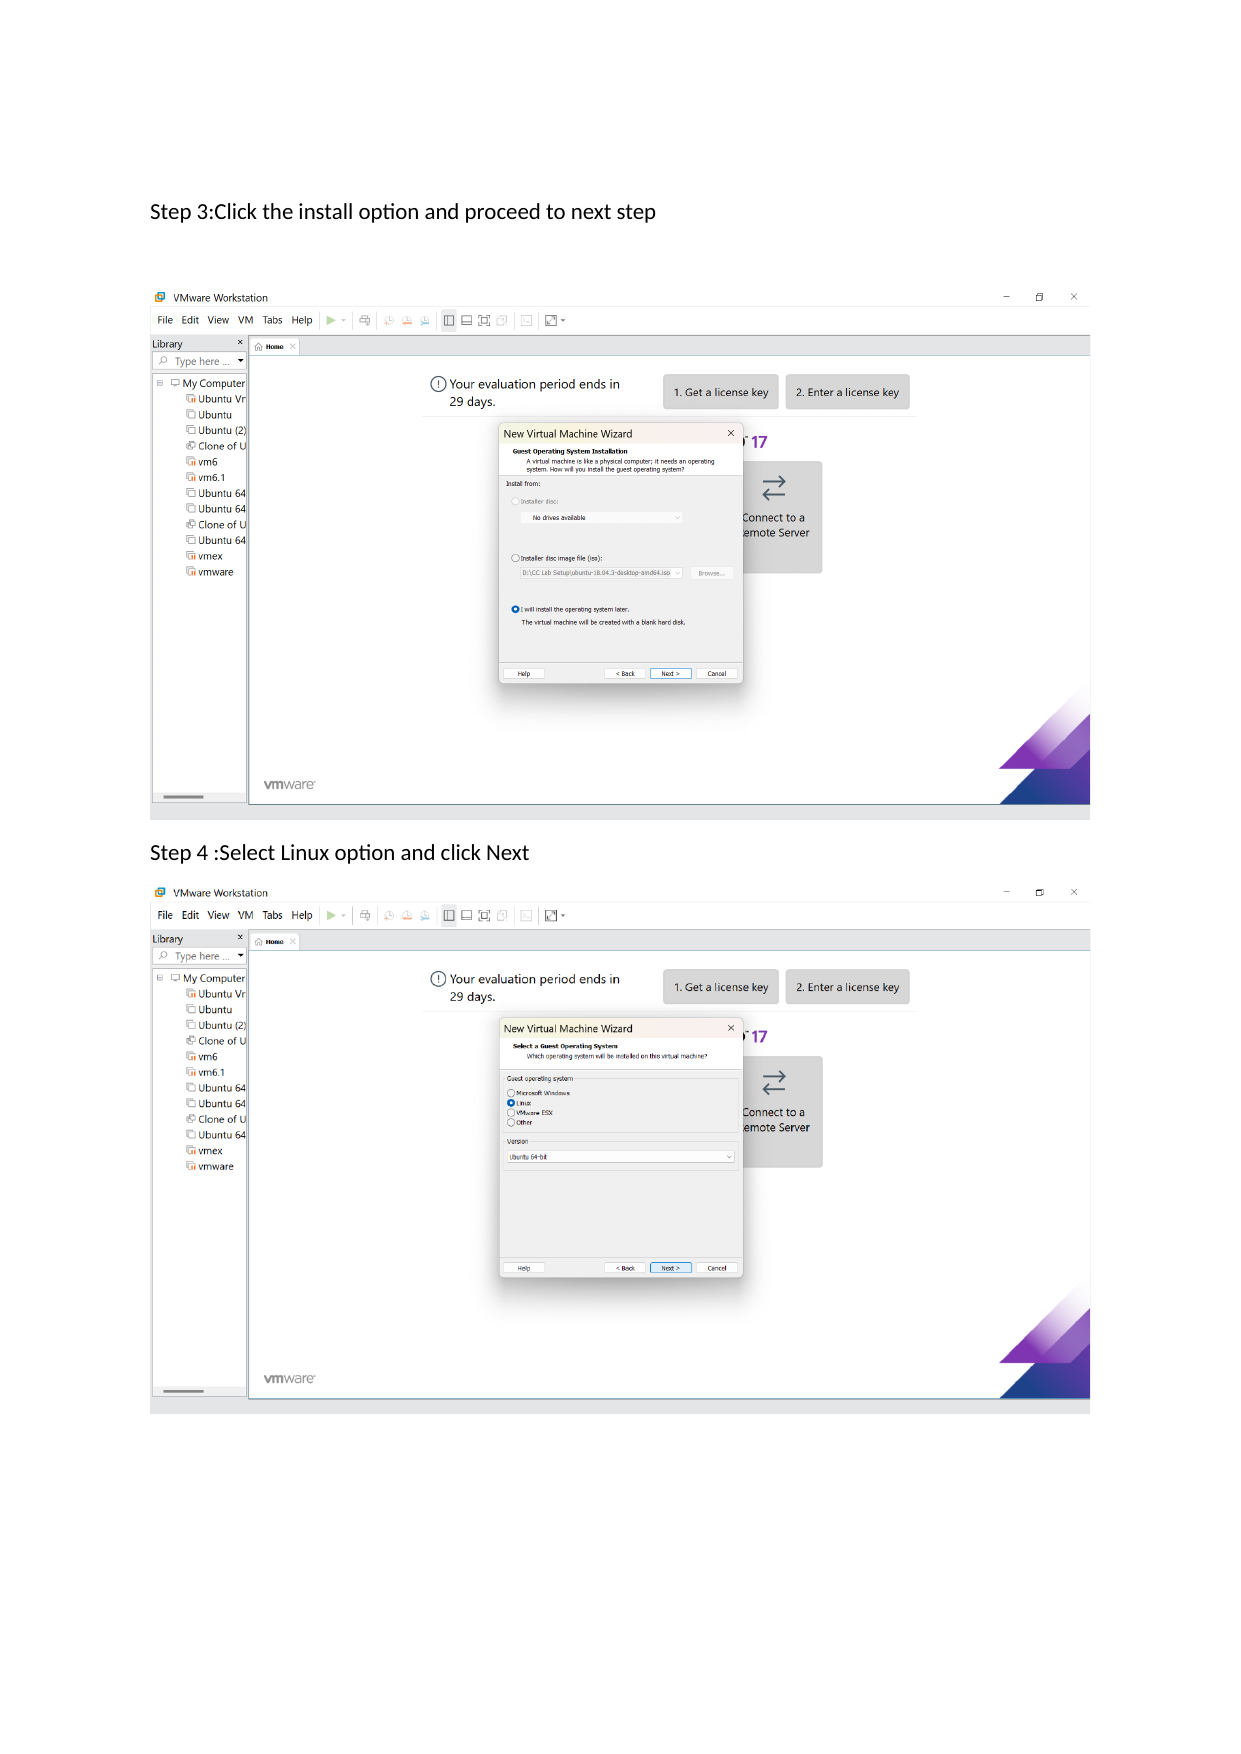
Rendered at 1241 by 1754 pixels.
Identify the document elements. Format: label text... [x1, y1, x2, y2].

text Step 3:Click the install option and proceed to next step [150, 197, 1090, 225]
text Step 4 :Select Linux option and click Next [150, 838, 1090, 866]
picture [150, 885, 1091, 1414]
picture [150, 290, 1091, 820]
